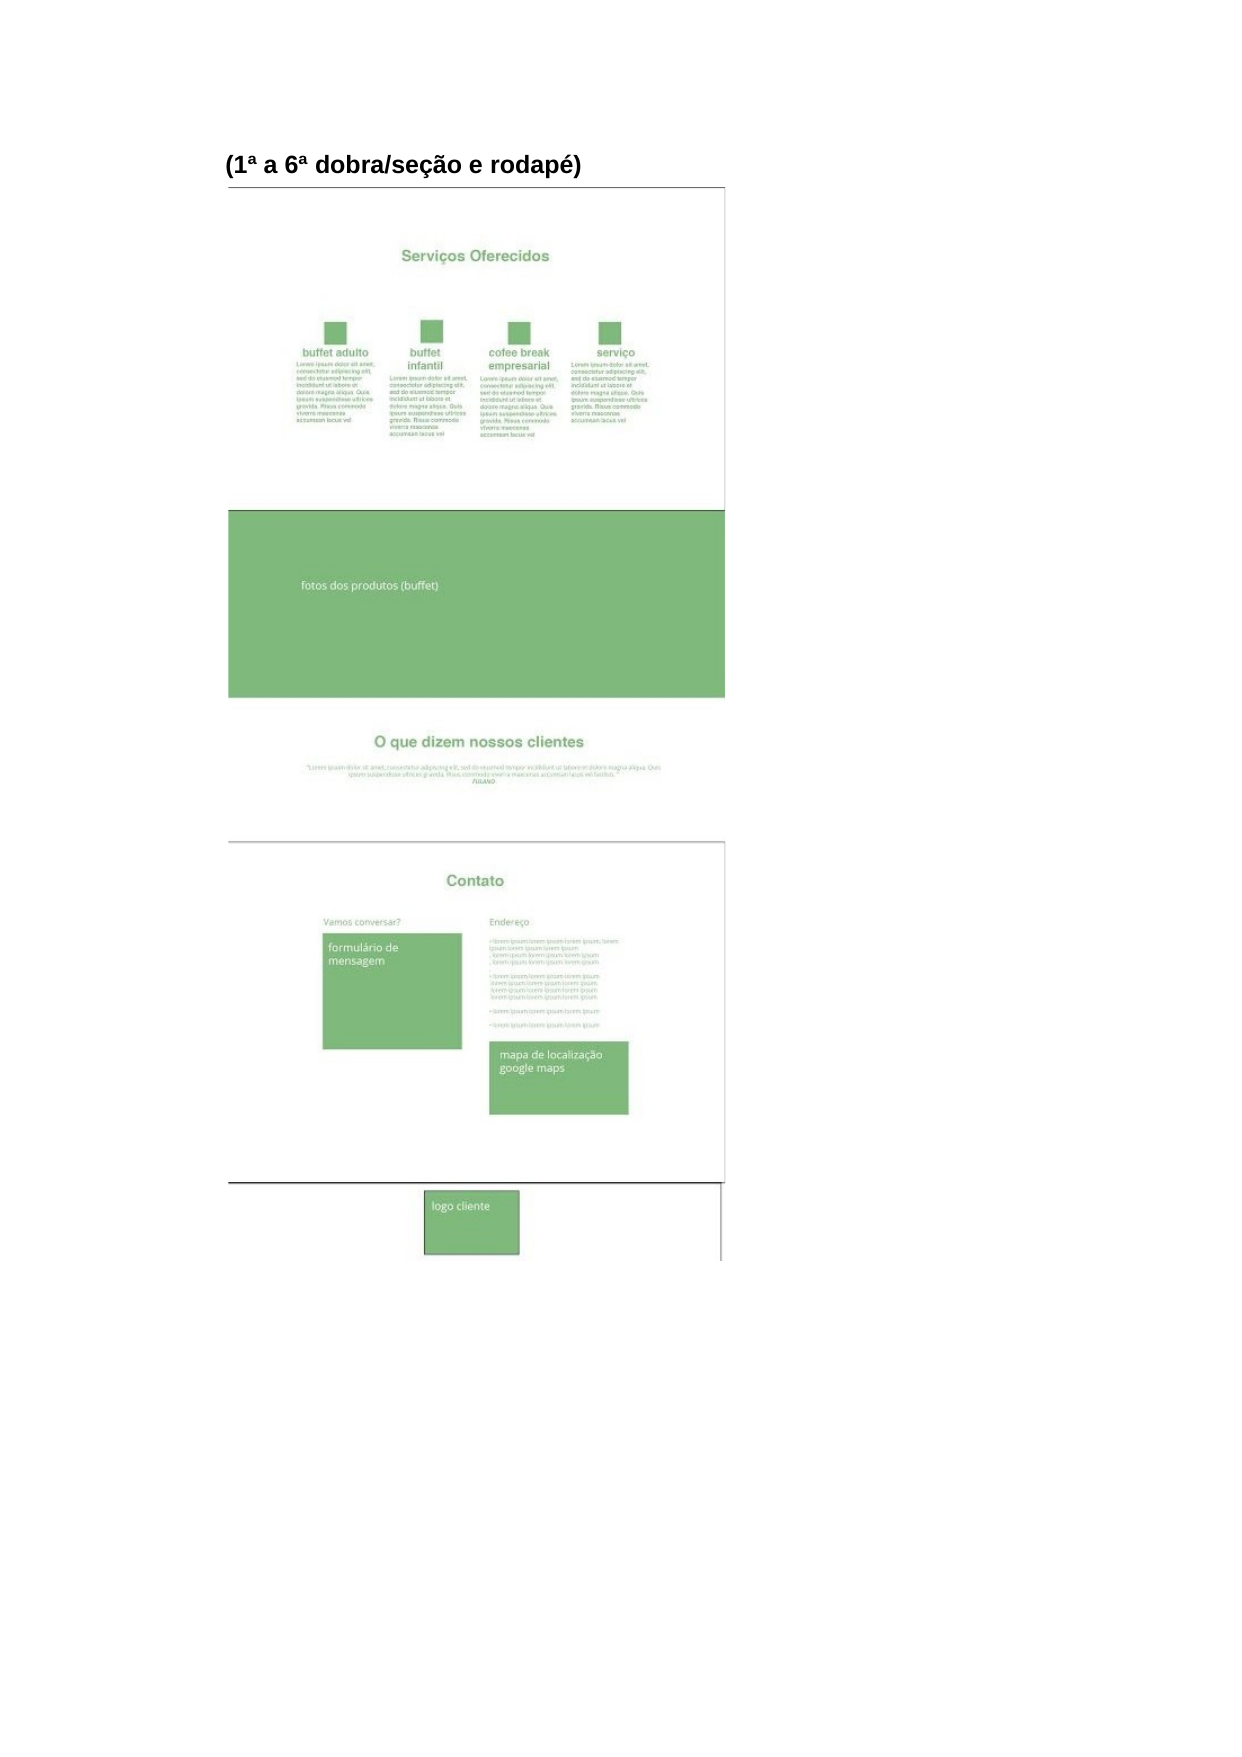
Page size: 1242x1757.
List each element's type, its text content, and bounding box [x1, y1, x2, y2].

text (1ª a 6ª dobra/seção e rodapé) [225, 150, 1181, 179]
picture [228, 187, 726, 1261]
